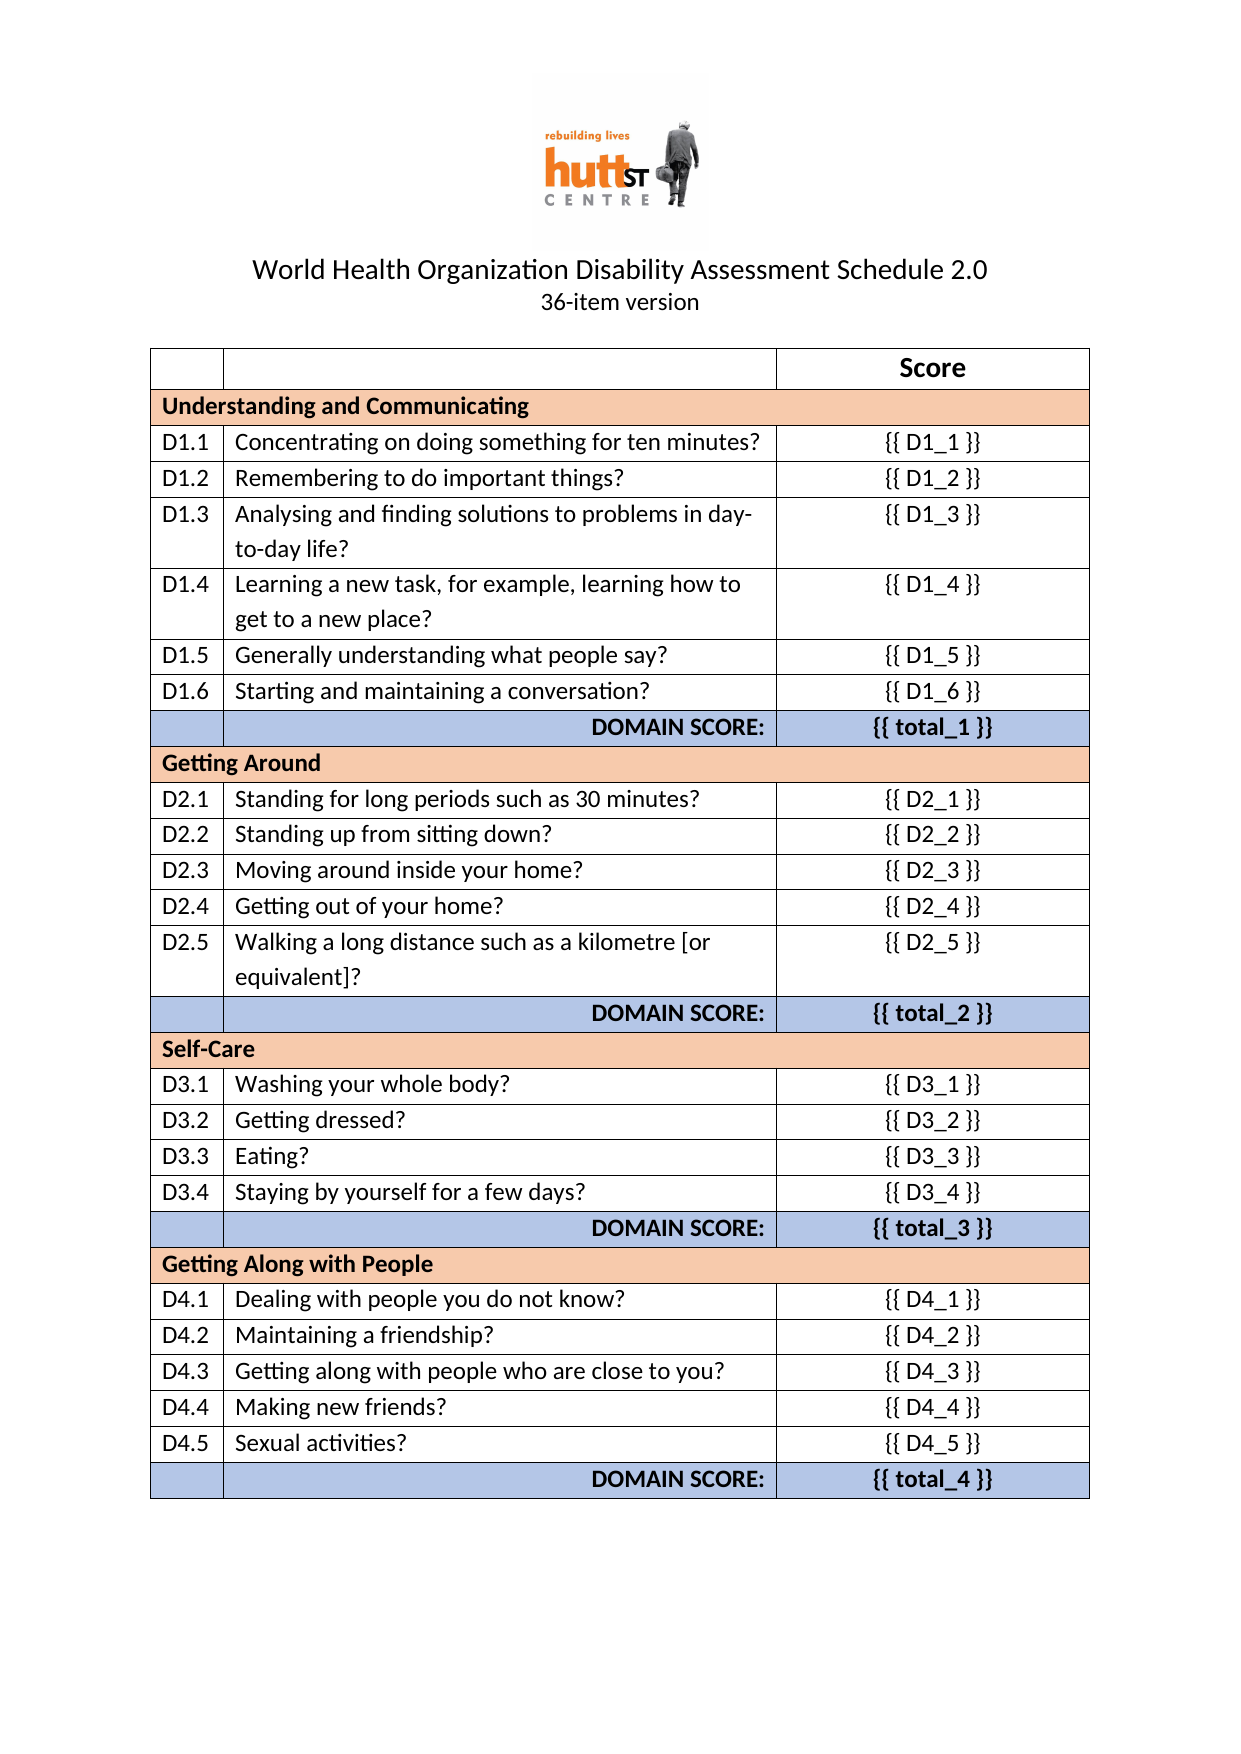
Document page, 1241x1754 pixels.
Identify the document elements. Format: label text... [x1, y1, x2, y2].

table_cell {{ D1_2 }} [777, 462, 1089, 497]
table_cell {{ D2_4 }} [777, 890, 1089, 925]
table_cell D4.4 [151, 1391, 223, 1426]
table_cell {{ D4_4 }} [777, 1391, 1089, 1426]
table_cell D1.1 [151, 426, 223, 461]
table_cell Getting Along with People [151, 1248, 1089, 1283]
table_cell DOMAIN SCORE: [224, 997, 776, 1032]
table_cell {{ D3_3 }} [777, 1140, 1089, 1175]
table_cell {{ D4_3 }} [777, 1355, 1089, 1390]
table_cell D4.3 [151, 1355, 223, 1390]
table_cell Starting and maintaining a conversation? [224, 675, 776, 710]
table_cell {{ total_3 }} [777, 1212, 1089, 1247]
table_cell D4.2 [151, 1320, 223, 1354]
table_cell D2.5 [151, 926, 223, 996]
table_cell Remembering to do important things? [224, 462, 776, 497]
table_cell D2.4 [151, 890, 223, 925]
table_cell Getting out of your home? [224, 890, 776, 925]
table_header [224, 349, 776, 389]
table_cell Sexual activities? [224, 1427, 776, 1462]
picture [531, 73, 709, 251]
table_cell D2.3 [151, 855, 223, 889]
table_cell {{ D2_3 }} [777, 855, 1089, 889]
table_cell D1.5 [151, 640, 223, 674]
table_cell D3.2 [151, 1105, 223, 1139]
table_cell D1.3 [151, 498, 223, 568]
table_cell {{ D2_5 }} [777, 926, 1089, 996]
table_cell D3.3 [151, 1140, 223, 1175]
table_cell {{ D1_3 }} [777, 498, 1089, 568]
table_cell Walking a long distance such as a kilometre [or equivalent]? [224, 926, 776, 996]
table_cell {{ D3_1 }} [777, 1069, 1089, 1103]
table_cell Dealing with people you do not know? [224, 1284, 776, 1318]
table_cell {{ D1_6 }} [777, 675, 1089, 710]
table_cell Making new friends? [224, 1391, 776, 1426]
table_cell {{ D3_2 }} [777, 1105, 1089, 1139]
table_cell {{ total_2 }} [777, 997, 1089, 1032]
table_header [151, 349, 223, 389]
table_cell Washing your whole body? [224, 1069, 776, 1103]
table_cell Understanding and Communicating [151, 390, 1089, 425]
table_cell Learning a new task, for example, learning how to get to a new place? [224, 569, 776, 638]
table_cell [151, 1212, 223, 1247]
table_cell D4.1 [151, 1284, 223, 1318]
table_cell [151, 711, 223, 746]
table_cell Concentrating on doing something for ten minutes? [224, 426, 776, 461]
table_cell Standing up from sitting down? [224, 819, 776, 853]
text World Health Organization Disability Assessment Schedule 2.0 [150, 251, 1090, 287]
table_cell {{ D2_1 }} [777, 783, 1089, 818]
table_cell {{ D4_2 }} [777, 1320, 1089, 1354]
table_cell Getting Around [151, 747, 1089, 782]
table_cell {{ total_4 }} [777, 1463, 1089, 1498]
text 36-item version [150, 287, 1090, 317]
table_cell Moving around inside your home? [224, 855, 776, 889]
table_cell {{ total_1 }} [777, 711, 1089, 746]
table_cell DOMAIN SCORE: [224, 1212, 776, 1247]
table_cell Maintaining a friendship? [224, 1320, 776, 1354]
table_cell Eating? [224, 1140, 776, 1175]
table_cell D2.2 [151, 819, 223, 853]
table_cell D2.1 [151, 783, 223, 818]
table_cell Generally understanding what people say? [224, 640, 776, 674]
table_cell Analysing and finding solutions to problems in day-to-day life? [224, 498, 776, 568]
table_cell {{ D4_5 }} [777, 1427, 1089, 1462]
table_cell {{ D4_1 }} [777, 1284, 1089, 1318]
table_cell D1.6 [151, 675, 223, 710]
table_cell Staying by yourself for a few days? [224, 1176, 776, 1211]
table_cell D3.4 [151, 1176, 223, 1211]
table_cell DOMAIN SCORE: [224, 1463, 776, 1498]
table_cell [151, 997, 223, 1032]
table_cell Standing for long periods such as 30 minutes? [224, 783, 776, 818]
table_cell {{ D3_4 }} [777, 1176, 1089, 1211]
table_cell D4.5 [151, 1427, 223, 1462]
table_cell D1.4 [151, 569, 223, 638]
table_header Score [777, 349, 1089, 389]
table_cell {{ D1_1 }} [777, 426, 1089, 461]
table_cell {{ D2_2 }} [777, 819, 1089, 853]
table_cell DOMAIN SCORE: [224, 711, 776, 746]
table_cell D3.1 [151, 1069, 223, 1103]
table_cell Getting along with people who are close to you? [224, 1355, 776, 1390]
table_cell D1.2 [151, 462, 223, 497]
table_cell {{ D1_5 }} [777, 640, 1089, 674]
table_cell {{ D1_4 }} [777, 569, 1089, 638]
table_cell Getting dressed? [224, 1105, 776, 1139]
table_cell [151, 1463, 223, 1498]
table_cell Self-Care [151, 1033, 1089, 1068]
